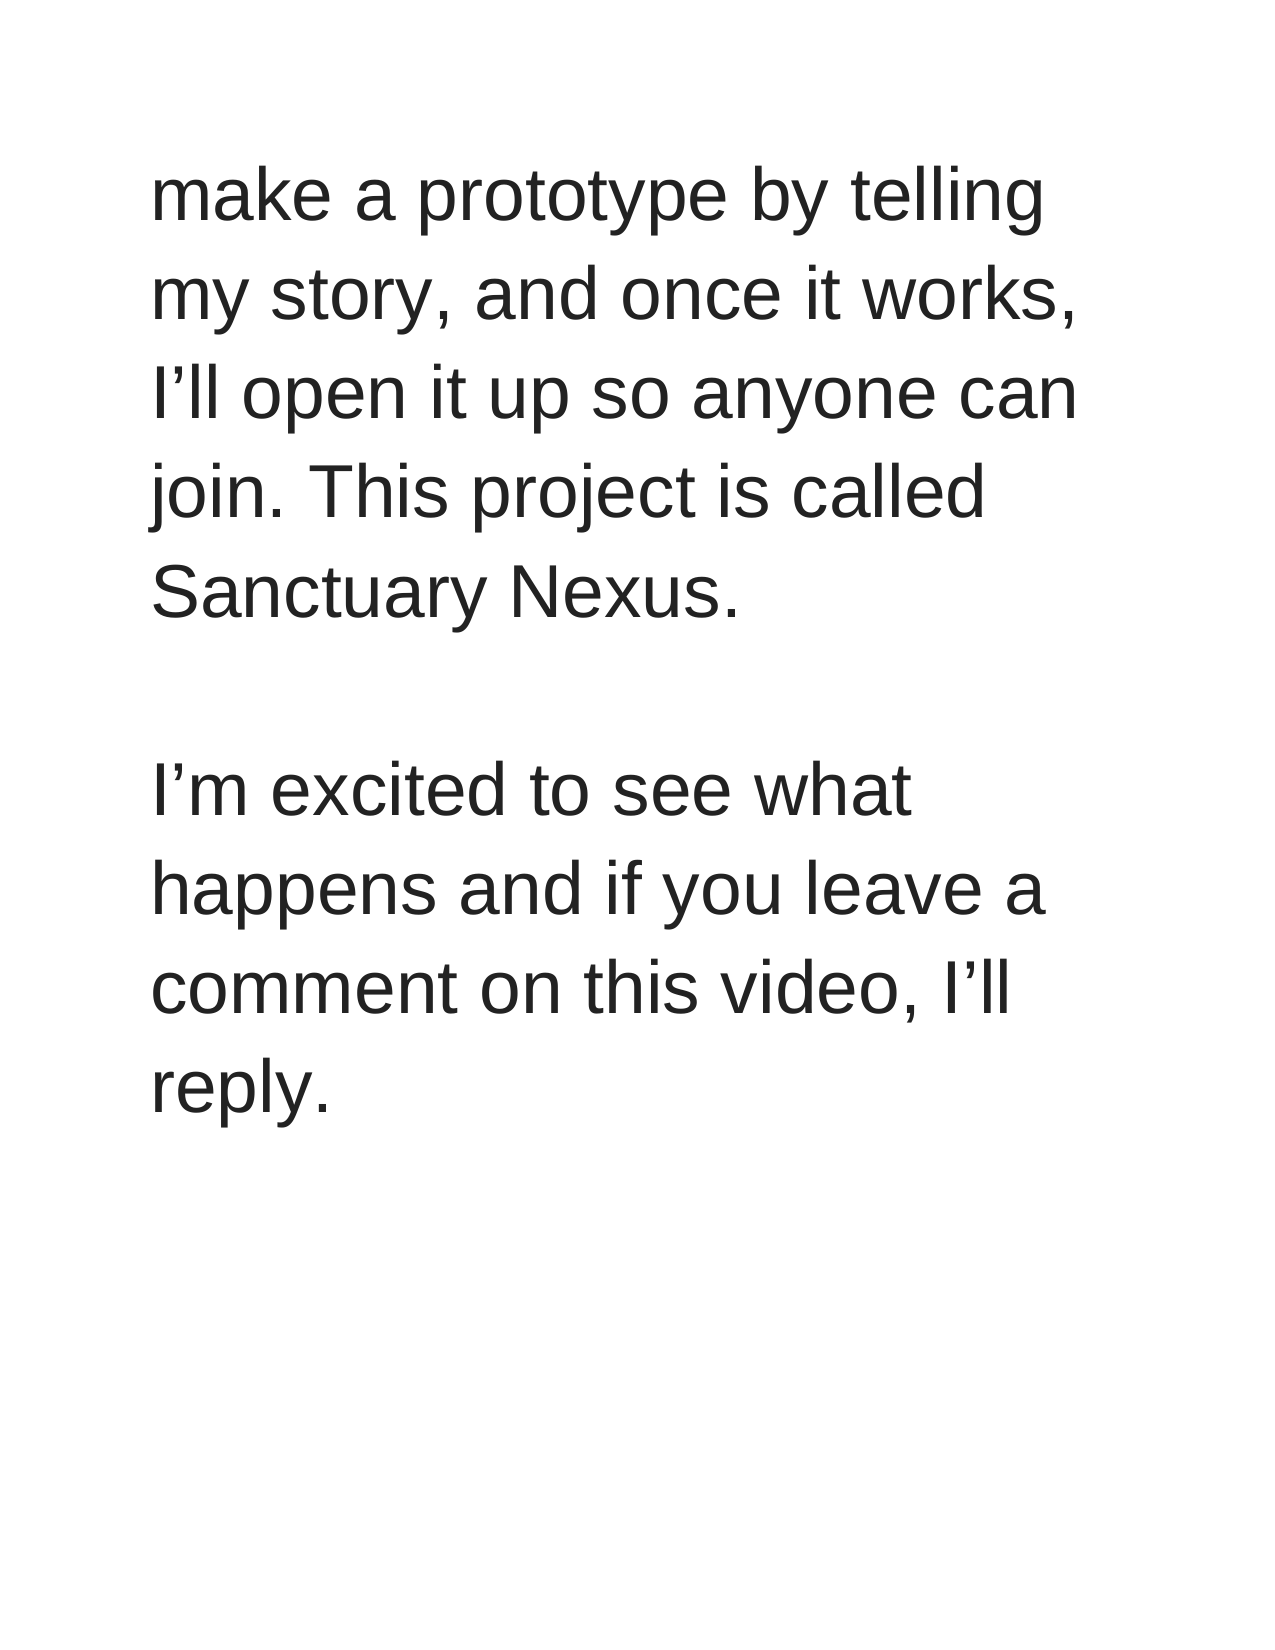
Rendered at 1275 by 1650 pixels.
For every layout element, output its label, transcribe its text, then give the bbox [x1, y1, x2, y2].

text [150, 150, 1125, 633]
text I’m excited to see what happens and if you leave a comment on this video, I’ll reply. [150, 745, 1125, 1129]
